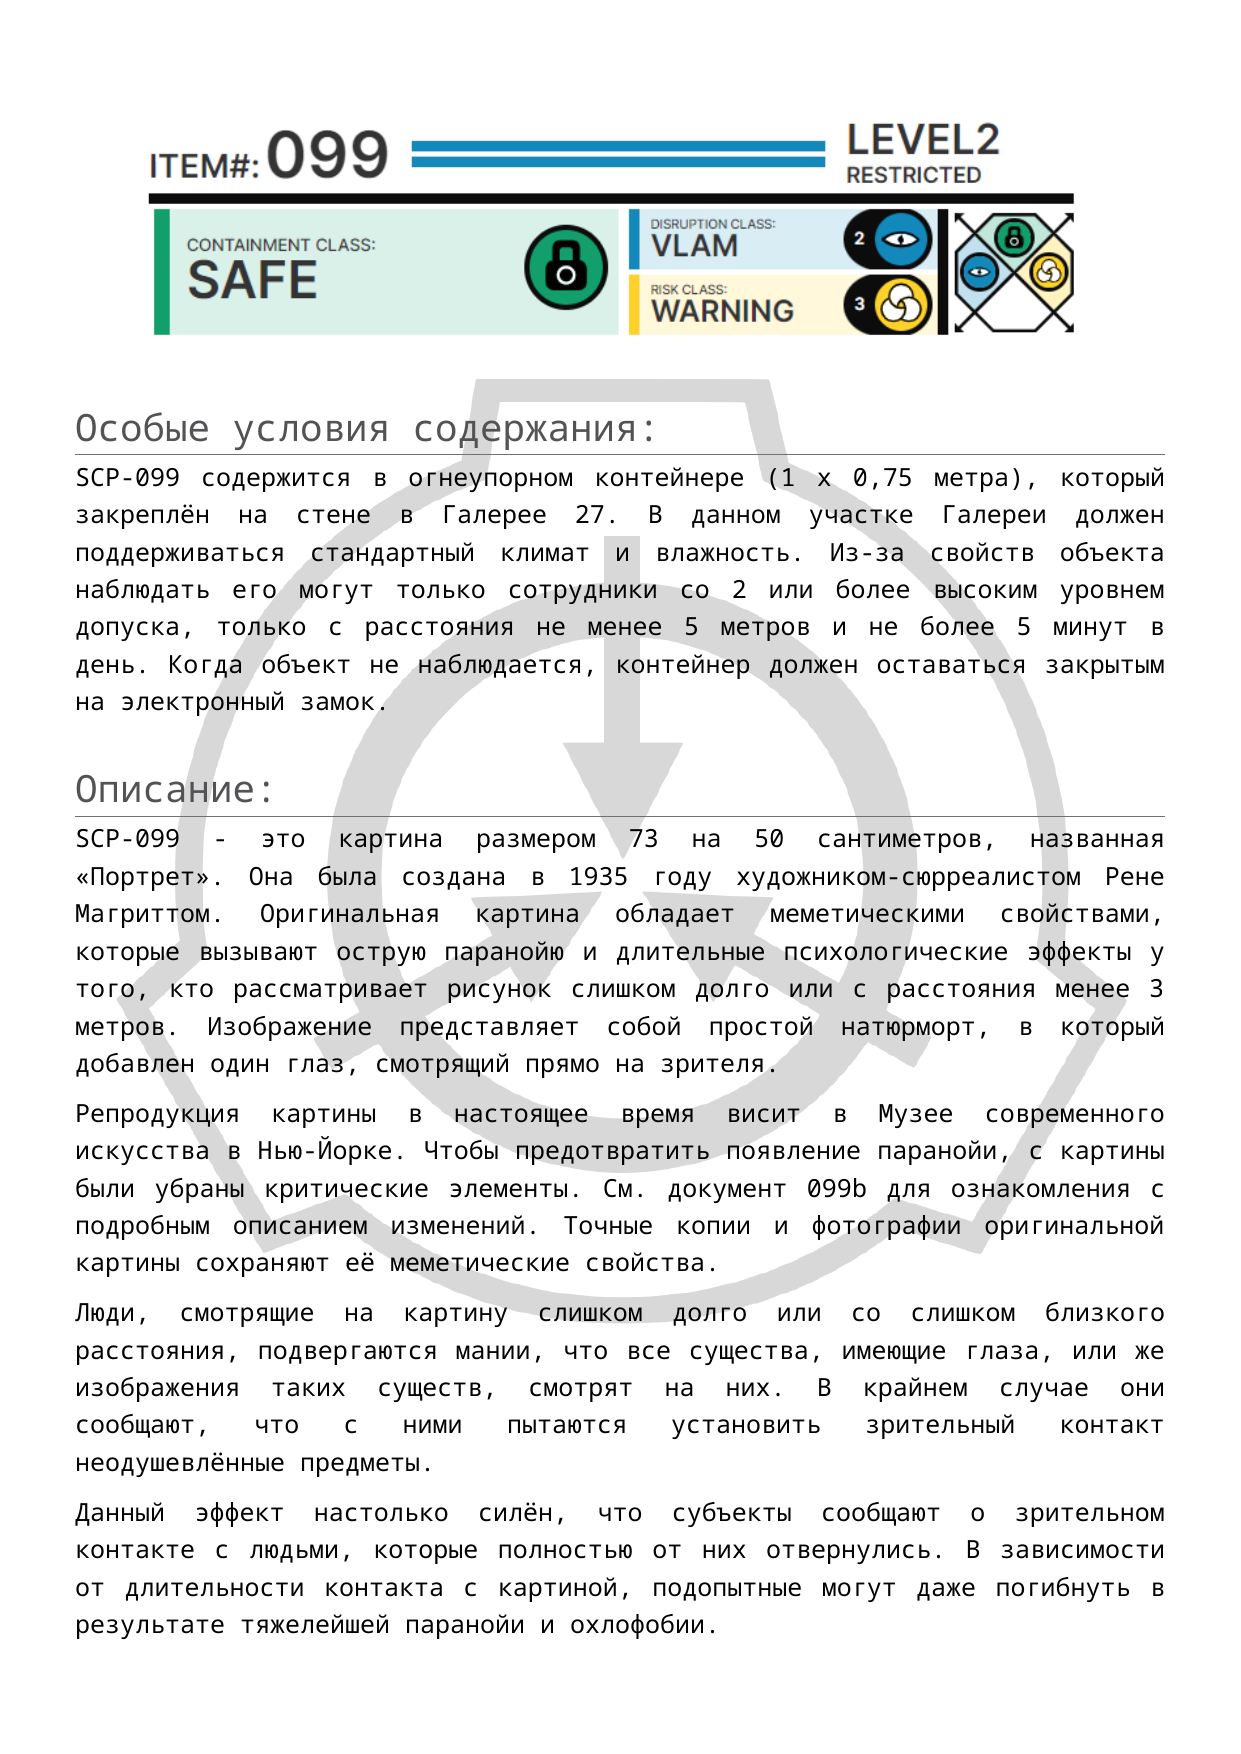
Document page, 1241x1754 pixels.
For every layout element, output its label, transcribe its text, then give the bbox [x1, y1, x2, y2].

text Данный эффект настолько силён, что субъекты сообщают о зрительном контакте с людьми, которые полностью от них отвернулись. В зависимости от длительности контакта с картиной, подопытные могут даже погибнуть в результате тяжелейшей паранойи и охлофобии. [75, 1494, 1165, 1641]
text SCP-099 - это картина размером 73 на 50 сантиметров, названная «Портрет». Она была создана в 1935 году художником-сюрреалистом Рене Магриттом. Оригинальная картина обладает меметическими свойствами, которые вызывают острую паранойю и длительные психологические эффекты у того, кто рассматривает рисунок слишком долго или с расстояния менее 3 метров. Изображение представляет собой простой натюрморт, в который добавлен один глаз, смотрящий прямо на зрителя. [75, 821, 1165, 1079]
picture [132, 107, 1108, 356]
subtitle Описание: [75, 763, 1165, 816]
subtitle Особые условия содержания: [75, 401, 1165, 454]
text SCP-099 содержится в огнеупорном контейнере (1 х 0,75 метра), который закреплён на стене в Галерее 27. В данном участке Галереи должен поддерживаться стандартный климат и влажность. Из-за свойств объекта наблюдать его могут только сотрудники со 2 или более высоким уровнем допуска, только с расстояния не менее 5 метров и не более 5 минут в день. Когда объект не наблюдается, контейнер должен оставаться закрытым на электронный замок. [75, 459, 1165, 718]
text Репродукция картины в настоящее время висит в Музее современного искусства в Нью-Йорке. Чтобы предотвратить появление паранойи, с картины были убраны критические элементы. См. документ 099b для ознакомления с подробным описанием изменений. Точные копии и фотографии оригинальной картины сохраняют её меметические свойства. [75, 1095, 1165, 1279]
text Люди, смотрящие на картину слишком долго или со слишком близкого расстояния, подвергаются мании, что все существа, имеющие глаза, или же изображения таких существ, смотрят на них. В крайнем случае они сообщают, что с ними пытаются установить зрительный контакт неодушевлённые предметы. [75, 1295, 1165, 1478]
